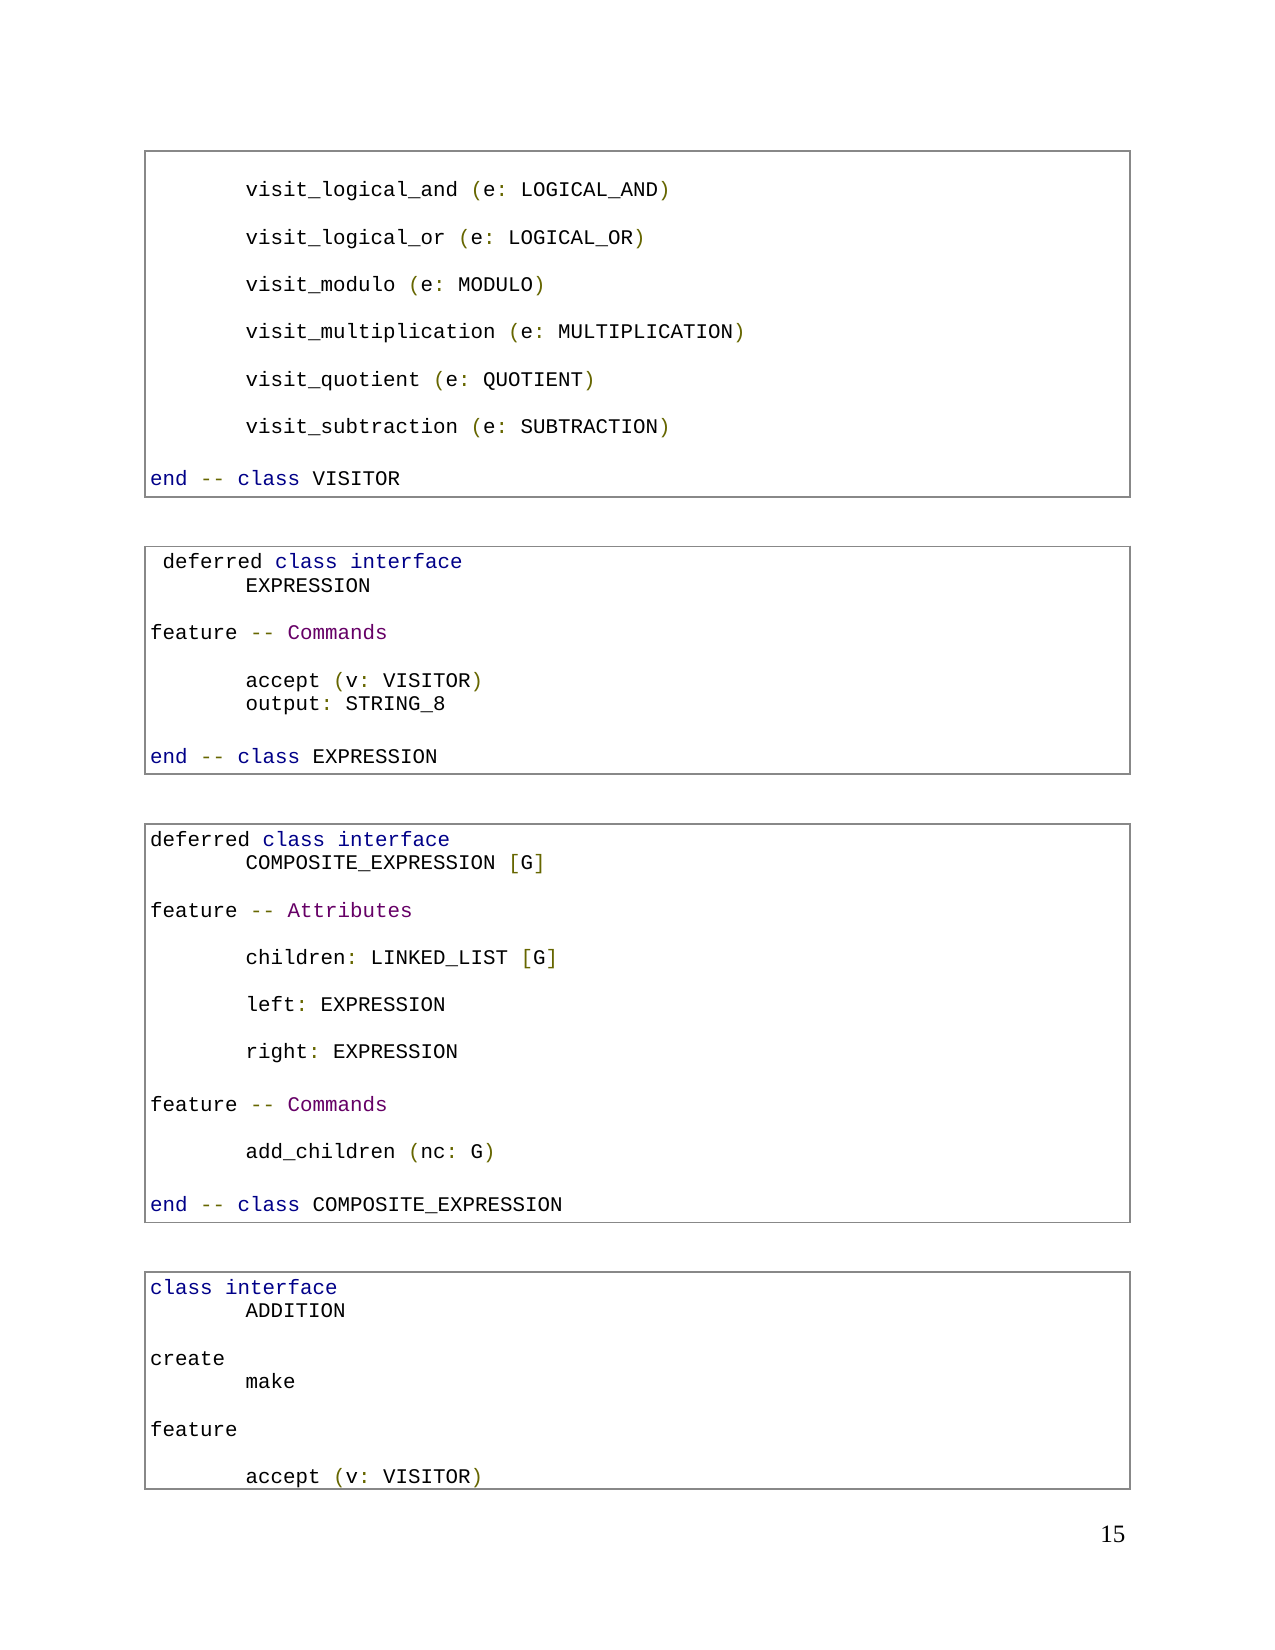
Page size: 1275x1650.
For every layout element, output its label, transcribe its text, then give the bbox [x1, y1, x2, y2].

text accept (v: VISITOR) [150, 669, 1125, 693]
text end -- class COMPOSITE_EXPRESSION [146, 1188, 1129, 1222]
text COMPOSITE_EXPRESSION [G] [150, 852, 1125, 876]
text visit_subtraction (e: SUBTRACTION) [150, 416, 1125, 439]
text visit_modulo (e: MODULO) [150, 274, 1125, 298]
text output: STRING_8 [150, 693, 1125, 717]
text make [150, 1371, 1125, 1395]
text visit_logical_or (e: LOGICAL_OR) [150, 227, 1125, 250]
text feature -- Commands [150, 1094, 1125, 1118]
text ADDITION [150, 1300, 1125, 1324]
text feature -- Commands [150, 622, 1125, 646]
text visit_multiplication (e: MULTIPLICATION) [150, 321, 1125, 345]
text visit_logical_and (e: LOGICAL_AND) [150, 179, 1125, 203]
text end -- class EXPRESSION [146, 740, 1129, 773]
text deferred class interface [146, 547, 1129, 575]
text feature -- Attributes [150, 900, 1125, 923]
text children: LINKED_LIST [G] [150, 947, 1125, 971]
text left: EXPRESSION [150, 994, 1125, 1018]
text feature [150, 1419, 1125, 1442]
text EXPRESSION [150, 575, 1125, 599]
text create [150, 1348, 1125, 1371]
text right: EXPRESSION [150, 1042, 1125, 1065]
text class interface [146, 1273, 1129, 1300]
text visit_quotient (e: QUOTIENT) [150, 368, 1125, 392]
text accept (v: VISITOR) [150, 1466, 1125, 1488]
text deferred class interface [146, 825, 1129, 852]
text end -- class VISITOR [146, 462, 1129, 496]
text add_children (nc: G) [150, 1141, 1125, 1165]
